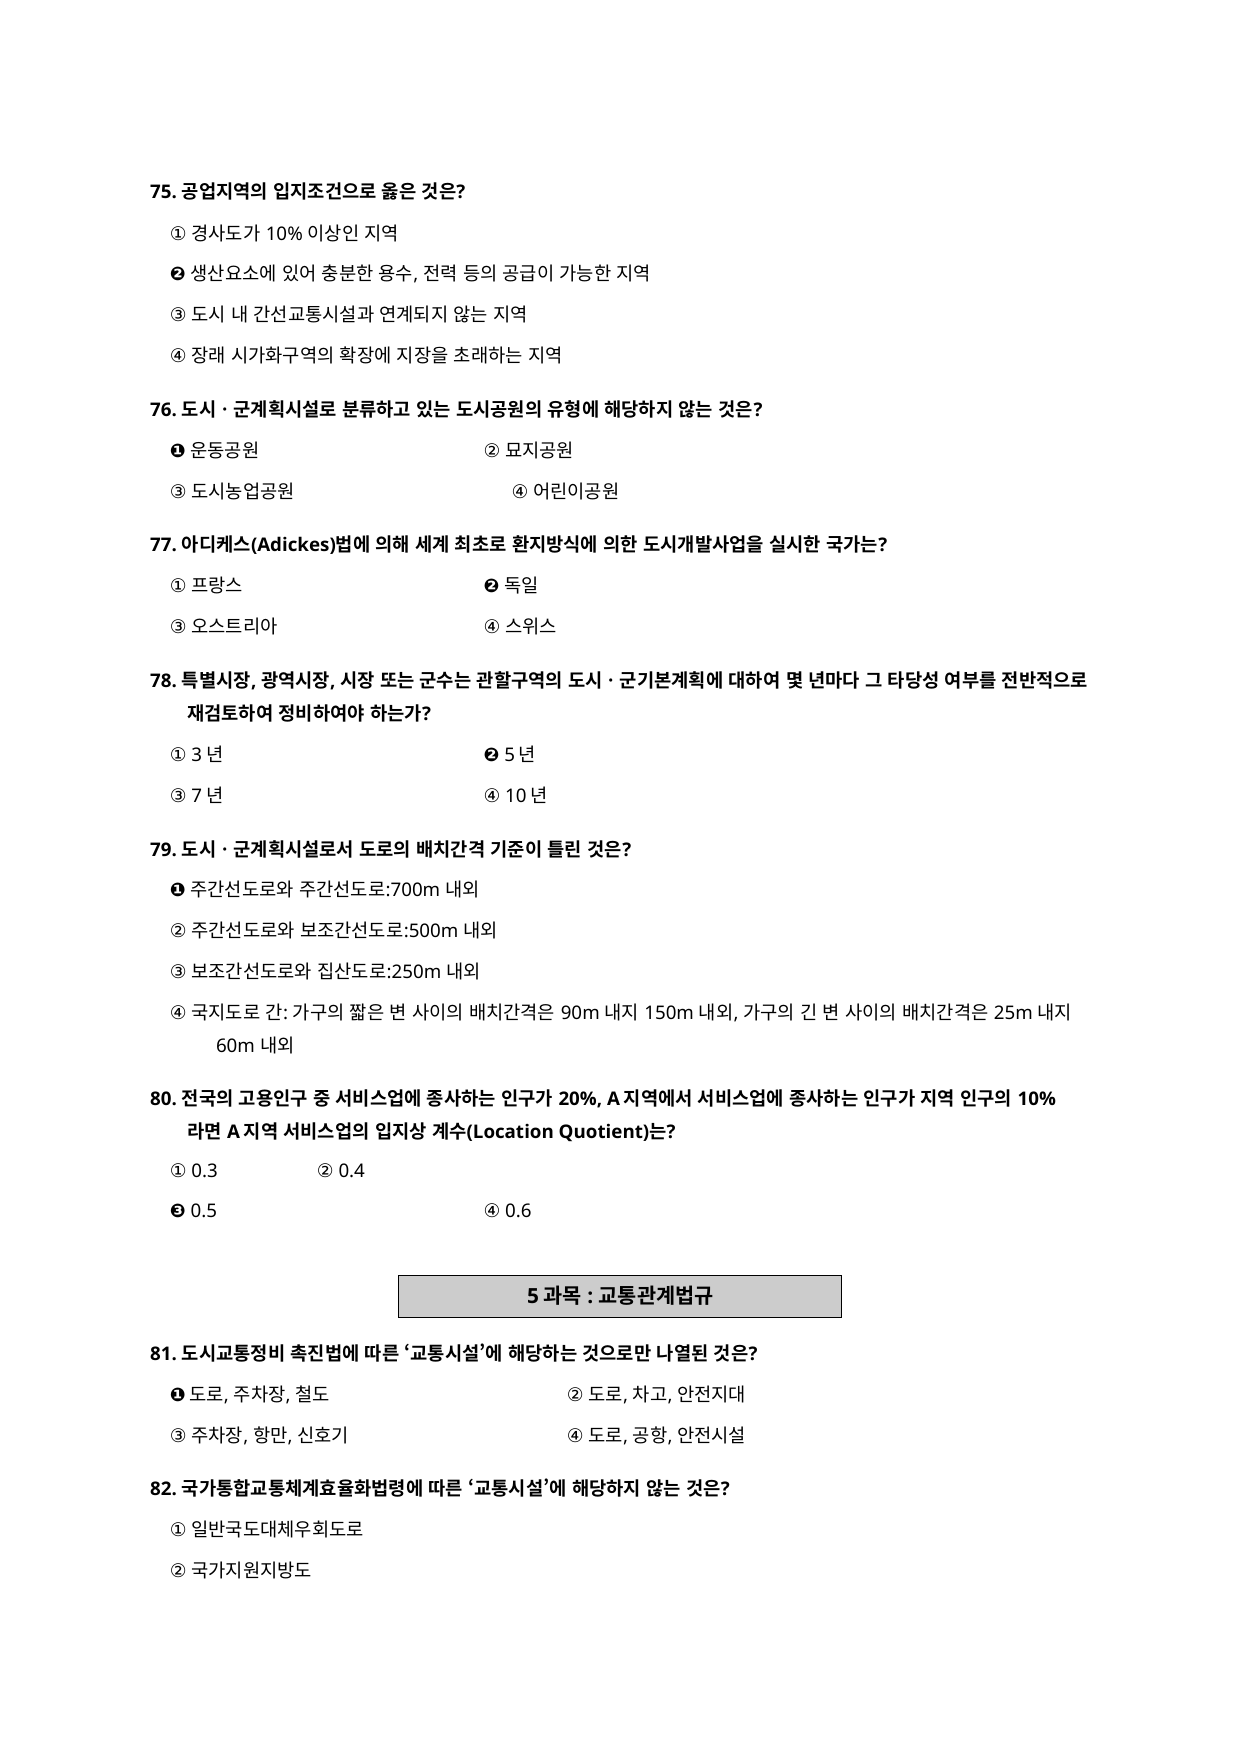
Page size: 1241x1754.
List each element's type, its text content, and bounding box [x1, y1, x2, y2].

text ❶ 운동공원 ② 묘지공원 [150, 435, 1090, 462]
text ❸ 0.5 ④ 0.6 [150, 1197, 1090, 1222]
text ③ 오스트리아 ④ 스위스 [150, 612, 1090, 639]
text ❶도로, 주차장, 철도 ② 도로, 차고, 안전지대 [150, 1379, 1090, 1406]
text ③ 도시농업공원 ④ 어린이공원 [150, 476, 1090, 504]
text ① 경사도가 10% 이상인 지역 [150, 218, 1090, 245]
text 78. 특별시장, 광역시장, 시장 또는 군수는 관할구역의 도시ㆍ군기본계획에 대하여 몇 년마다 그 타당성 여부를 전반적으로 재검토하여 정비하여야 하는가? [150, 666, 1090, 726]
text 76. 도시ㆍ군계획시설로 분류하고 있는 도시공원의 유형에 해당하지 않는 것은? [150, 394, 1090, 422]
text ① 일반국도대체우회도로 [150, 1515, 1090, 1542]
text 75. 공업지역의 입지조건으로 옳은 것은? [150, 177, 1090, 204]
text ② 주간선도로와 보조간선도로:500m 내외 [150, 916, 1090, 943]
text 77. 아디케스(Adickes)법에 의해 세계 최초로 환지방식에 의한 도시개발사업을 실시한 국가는? [150, 530, 1090, 557]
text ③ 보조간선도로와 집산도로:250m 내외 [150, 957, 1090, 984]
text ③ 도시 내 간선교통시설과 연계되지 않는 지역 [150, 300, 1090, 327]
table_header 5과목 : 교통관계법규 [399, 1276, 841, 1317]
text ③ 주차장, 항만, 신호기 ④ 도로, 공항, 안전시설 [150, 1420, 1090, 1447]
text 80. 전국의 고용인구 중 서비스업에 종사하는 인구가 20%, A지역에서 서비스업에 종사하는 인구가 지역 인구의 10%라면 A지역 서비스업의 입지상 계수(Location Quotient)는? [150, 1084, 1090, 1144]
text ❷ 생산요소에 있어 충분한 용수, 전력 등의 공급이 가능한 지역 [150, 259, 1090, 286]
text 81. 도시교통정비 촉진법에 따른 ‘교통시설’에 해당하는 것으로만 나열된 것은? [150, 1338, 1090, 1365]
text ❶ 주간선도로와 주간선도로:700m 내외 [150, 875, 1090, 902]
text ① 프랑스 ❷ 독일 [150, 571, 1090, 598]
text ④ 국지도로 간: 가구의 짧은 변 사이의 배치간격은 90m 내지 150m 내외, 가구의 긴 변 사이의 배치간격은 25m 내지 60m 내외 [150, 998, 1090, 1058]
text ③ 7년 ④ 10년 [150, 781, 1090, 808]
text ④ 장래 시가화구역의 확장에 지장을 초래하는 지역 [150, 341, 1090, 368]
text 82. 국가통합교통체계효율화법령에 따른 ‘교통시설’에 해당하지 않는 것은? [150, 1474, 1090, 1501]
text ① 0.3 ② 0.4 [150, 1157, 1090, 1183]
text 79. 도시ㆍ군계획시설로서 도로의 배치간격 기준이 틀린 것은? [150, 834, 1090, 861]
text ② 국가지원지방도 [150, 1556, 1090, 1583]
text ① 3년 ❷ 5년 [150, 739, 1090, 767]
